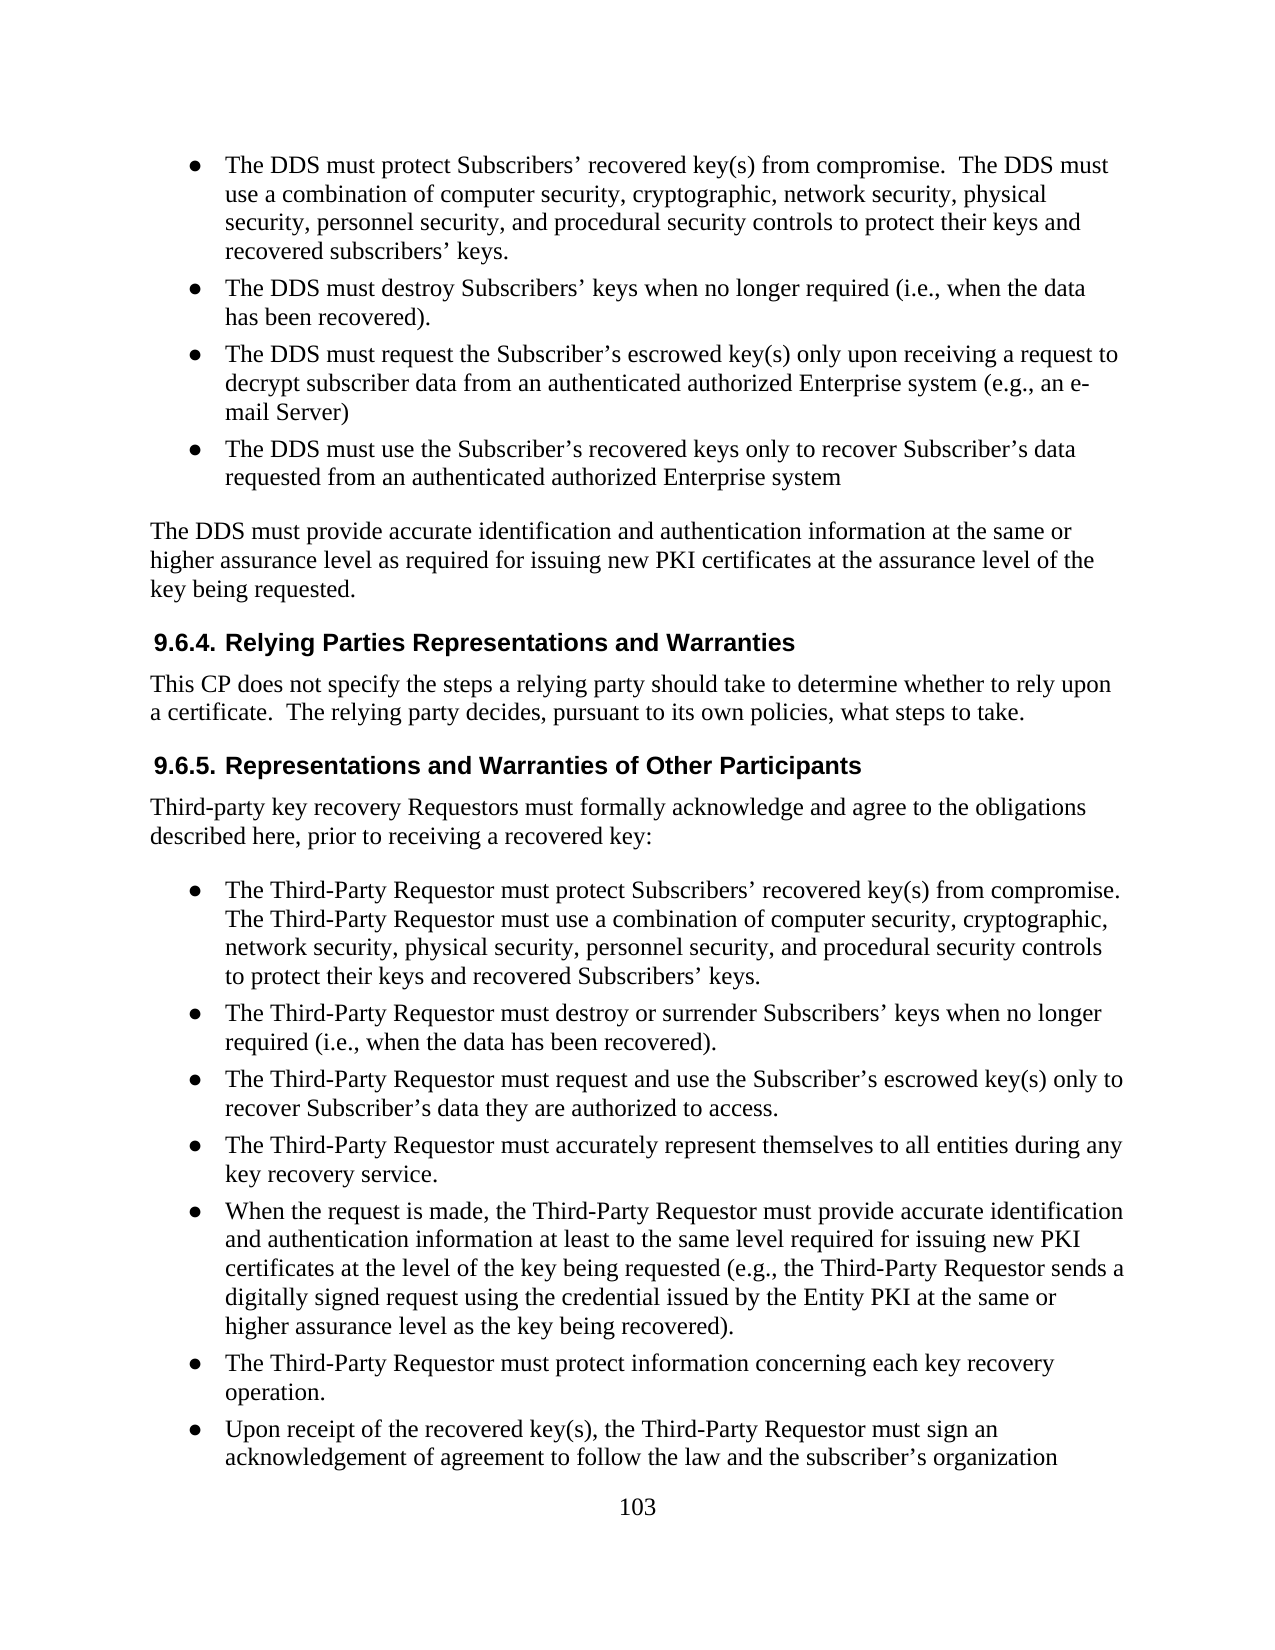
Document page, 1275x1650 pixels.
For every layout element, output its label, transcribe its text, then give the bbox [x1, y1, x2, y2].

list When the request is made, the Third-Party Requestor must provide accurate identification and authentication information at least to the same level required for issuing new PKI certificates at the level of the key being requested (e.g., the Third-Party Requestor sends a digitally signed request using the credential issued by the Entity PKI at the same or higher assurance level as the key being recovered). [187, 1196, 1125, 1339]
text Third-party key recovery Requestors must formally acknowledge and agree to the obligations described here, prior to receiving a recovered key: [150, 792, 1125, 850]
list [187, 1414, 1125, 1471]
list The Third-Party Requestor must destroy or surrender Subscribers’ keys when no longer required (i.e., when the data has been recovered). [187, 998, 1125, 1056]
list The Third-Party Requestor must protect Subscribers’ recovered key(s) from compromise. The Third-Party Requestor must use a combination of computer security, cryptographic, network security, physical security, personnel security, and procedural security controls to protect their keys and recovered Subscribers’ keys. [187, 875, 1125, 990]
list The DDS must destroy Subscribers’ keys when no longer required (i.e., when the data has been recovered). [187, 273, 1125, 331]
subtitle Relying Parties Representations and Warranties [154, 627, 1125, 656]
list The DDS must request the Subscriber’s escrowed key(s) only upon receiving a request to decrypt subscriber data from an authenticated authorized Enterprise system (e.g., an e-mail Server) [187, 339, 1125, 425]
list The DDS must use the Subscriber’s recovered keys only to recover Subscriber’s data requested from an authenticated authorized Enterprise system [187, 434, 1125, 491]
text The DDS must provide accurate identification and authentication information at the same or higher assurance level as required for issuing new PKI certificates at the assurance level of the key being requested. [150, 516, 1125, 602]
text This CP does not specify the steps a relying party should take to determine whether to rely upon a certificate. The relying party decides, pursuant to its own policies, what steps to take. [150, 669, 1125, 726]
list The Third-Party Requestor must accurately represent themselves to all entities during any key recovery service. [187, 1130, 1125, 1187]
subtitle Representations and Warranties of Other Participants [154, 751, 1125, 780]
list The Third-Party Requestor must protect information concerning each key recovery operation. [187, 1348, 1125, 1405]
list The DDS must protect Subscribers’ recovered key(s) from compromise. The DDS must use a combination of computer security, cryptographic, network security, physical security, personnel security, and procedural security controls to protect their keys and recovered subscribers’ keys. [187, 150, 1125, 265]
list The Third-Party Requestor must request and use the Subscriber’s escrowed key(s) only to recover Subscriber’s data they are authorized to access. [187, 1064, 1125, 1122]
